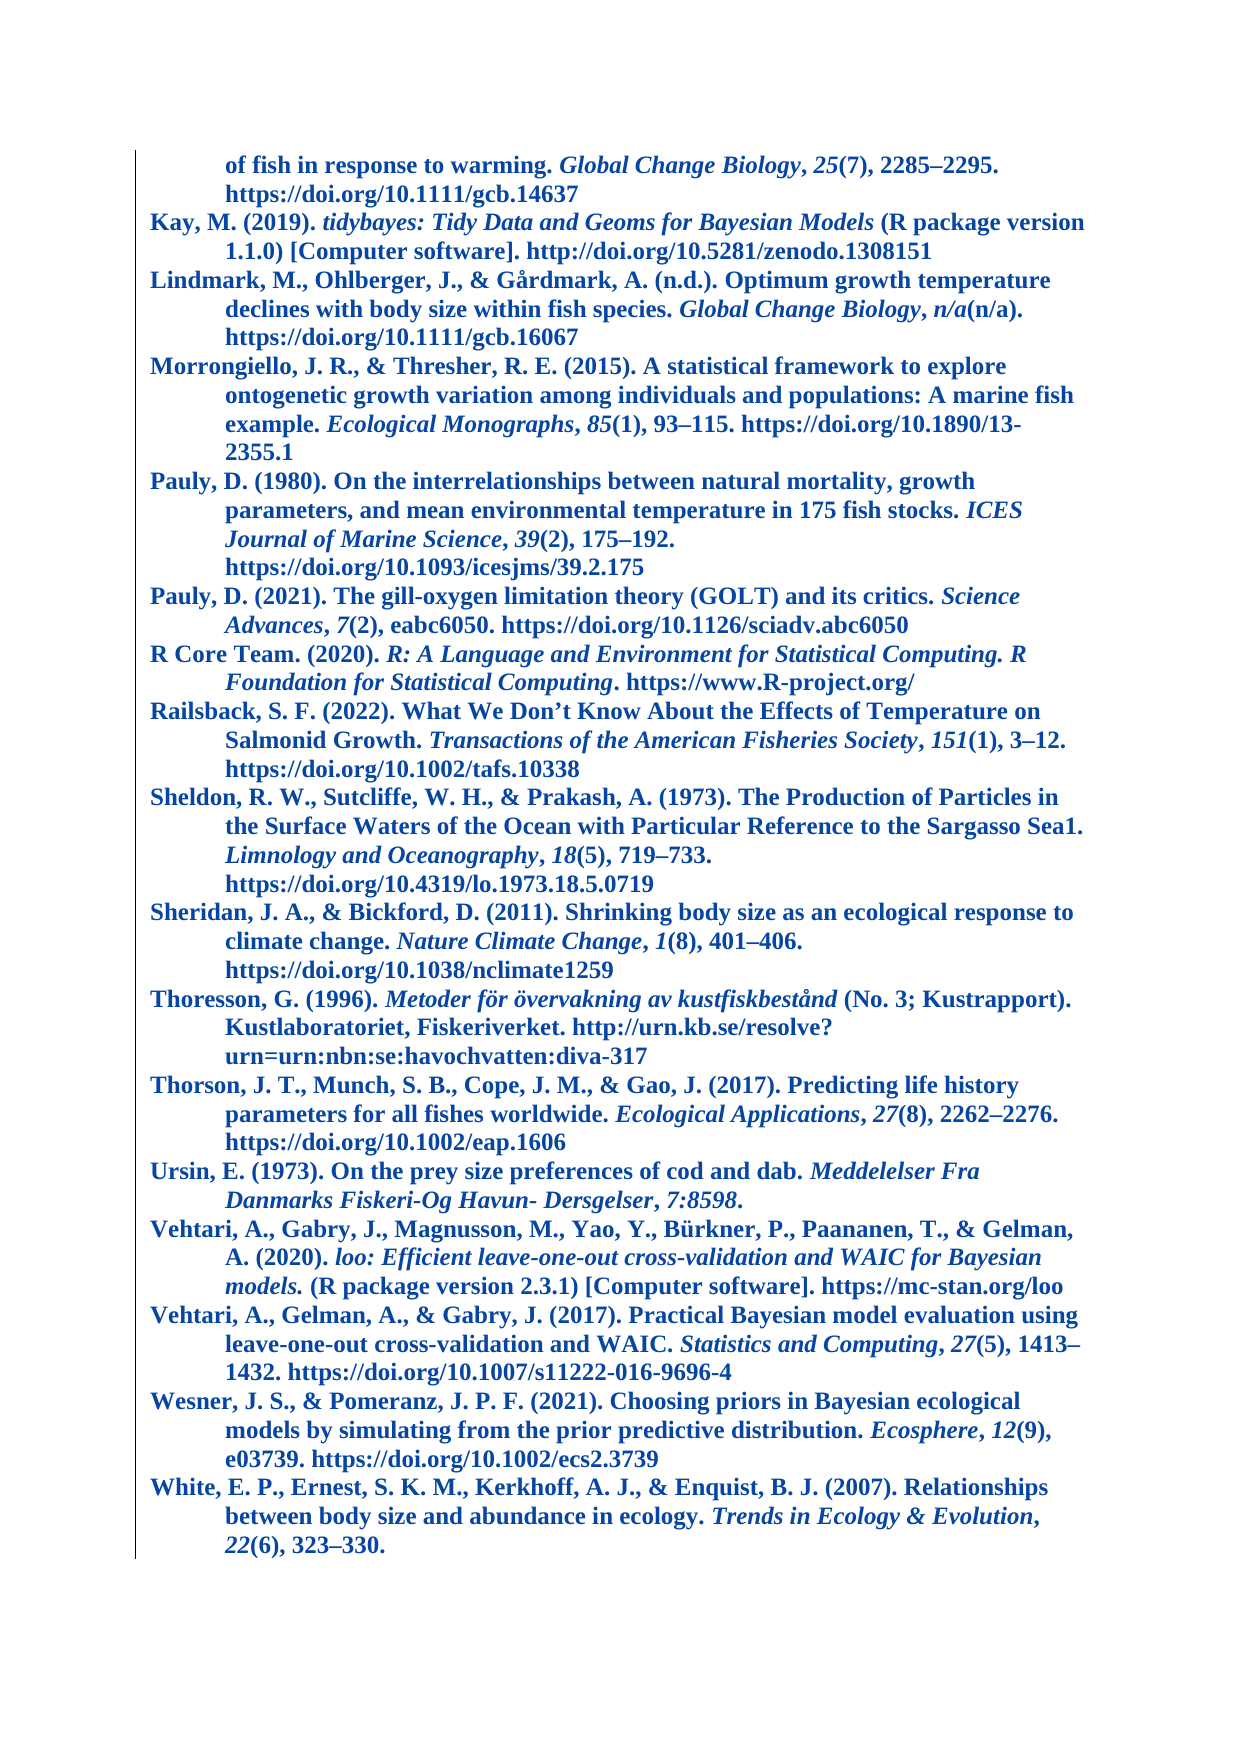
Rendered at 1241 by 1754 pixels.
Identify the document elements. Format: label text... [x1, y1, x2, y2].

text Kay, M. (2019). tidybayes: Tidy Data and Geoms for Bayesian Models (R package version 1.1.0) [Computer software]. http://doi.org/10.5281/zenodo.1308151 [150, 207, 1090, 265]
text Ursin, E. (1973). On the prey size preferences of cod and dab. Meddelelser Fra Danmarks Fiskeri-Og Havun- Dersgelser, 7:8598. [150, 1156, 1090, 1214]
text Pauly, D. (2021). The gill-oxygen limitation theory (GOLT) and its critics. Science Advances, 7(2), eabc6050. https://doi.org/10.1126/sciadv.abc6050 [150, 581, 1090, 639]
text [150, 150, 1090, 207]
text Pauly, D. (1980). On the interrelationships between natural mortality, growth parameters, and mean environmental temperature in 175 fish stocks. ICES Journal of Marine Science, 39(2), 175–192. https://doi.org/10.1093/icesjms/39.2.175 [150, 466, 1090, 581]
text Vehtari, A., Gelman, A., & Gabry, J. (2017). Practical Bayesian model evaluation using leave-one-out cross-validation and WAIC. Statistics and Computing, 27(5), 1413–1432. https://doi.org/10.1007/s11222-016-9696-4 [150, 1300, 1090, 1386]
text Morrongiello, J. R., & Thresher, R. E. (2015). A statistical framework to explore ontogenetic growth variation among individuals and populations: A marine fish example. Ecological Monographs, 85(1), 93–115. https://doi.org/10.1890/13-2355.1 [150, 351, 1090, 466]
text Thorson, J. T., Munch, S. B., Cope, J. M., & Gao, J. (2017). Predicting life history parameters for all fishes worldwide. Ecological Applications, 27(8), 2262–2276. https://doi.org/10.1002/eap.1606 [150, 1070, 1090, 1156]
text Sheldon, R. W., Sutcliffe, W. H., & Prakash, A. (1973). The Production of Particles in the Surface Waters of the Ocean with Particular Reference to the Sargasso Sea1. Limnology and Oceanography, 18(5), 719–733. https://doi.org/10.4319/lo.1973.18.5.0719 [150, 782, 1090, 897]
text R Core Team. (2020). R: A Language and Environment for Statistical Computing. R Foundation for Statistical Computing. https://www.R-project.org/ [150, 639, 1090, 696]
text Vehtari, A., Gabry, J., Magnusson, M., Yao, Y., Bürkner, P., Paananen, T., & Gelman, A. (2020). loo: Efficient leave-one-out cross-validation and WAIC for Bayesian models. (R package version 2.3.1) [Computer software]. https://mc-stan.org/loo [150, 1214, 1090, 1300]
text Sheridan, J. A., & Bickford, D. (2011). Shrinking body size as an ecological response to climate change. Nature Climate Change, 1(8), 401–406. https://doi.org/10.1038/nclimate1259 [150, 897, 1090, 984]
text Thoresson, G. (1996). Metoder för övervakning av kustfiskbestånd (No. 3; Kustrapport). Kustlaboratoriet, Fiskeriverket. http://urn.kb.se/resolve?urn=urn:nbn:se:havochvatten:diva-317 [150, 984, 1090, 1070]
text Wesner, J. S., & Pomeranz, J. P. F. (2021). Choosing priors in Bayesian ecological models by simulating from the prior predictive distribution. Ecosphere, 12(9), e03739. https://doi.org/10.1002/ecs2.3739 [150, 1386, 1090, 1472]
text Railsback, S. F. (2022). What We Don’t Know About the Effects of Temperature on Salmonid Growth. Transactions of the American Fisheries Society, 151(1), 3–12. https://doi.org/10.1002/tafs.10338 [150, 696, 1090, 782]
text White, E. P., Ernest, S. K. M., Kerkhoff, A. J., & Enquist, B. J. (2007). Relationships between body size and abundance in ecology. Trends in Ecology & Evolution, 22(6), 323–330. [150, 1472, 1090, 1559]
text Lindmark, M., Ohlberger, J., & Gårdmark, A. (n.d.). Optimum growth temperature declines with body size within fish species. Global Change Biology, n/a(n/a). https://doi.org/10.1111/gcb.16067 [150, 265, 1090, 351]
